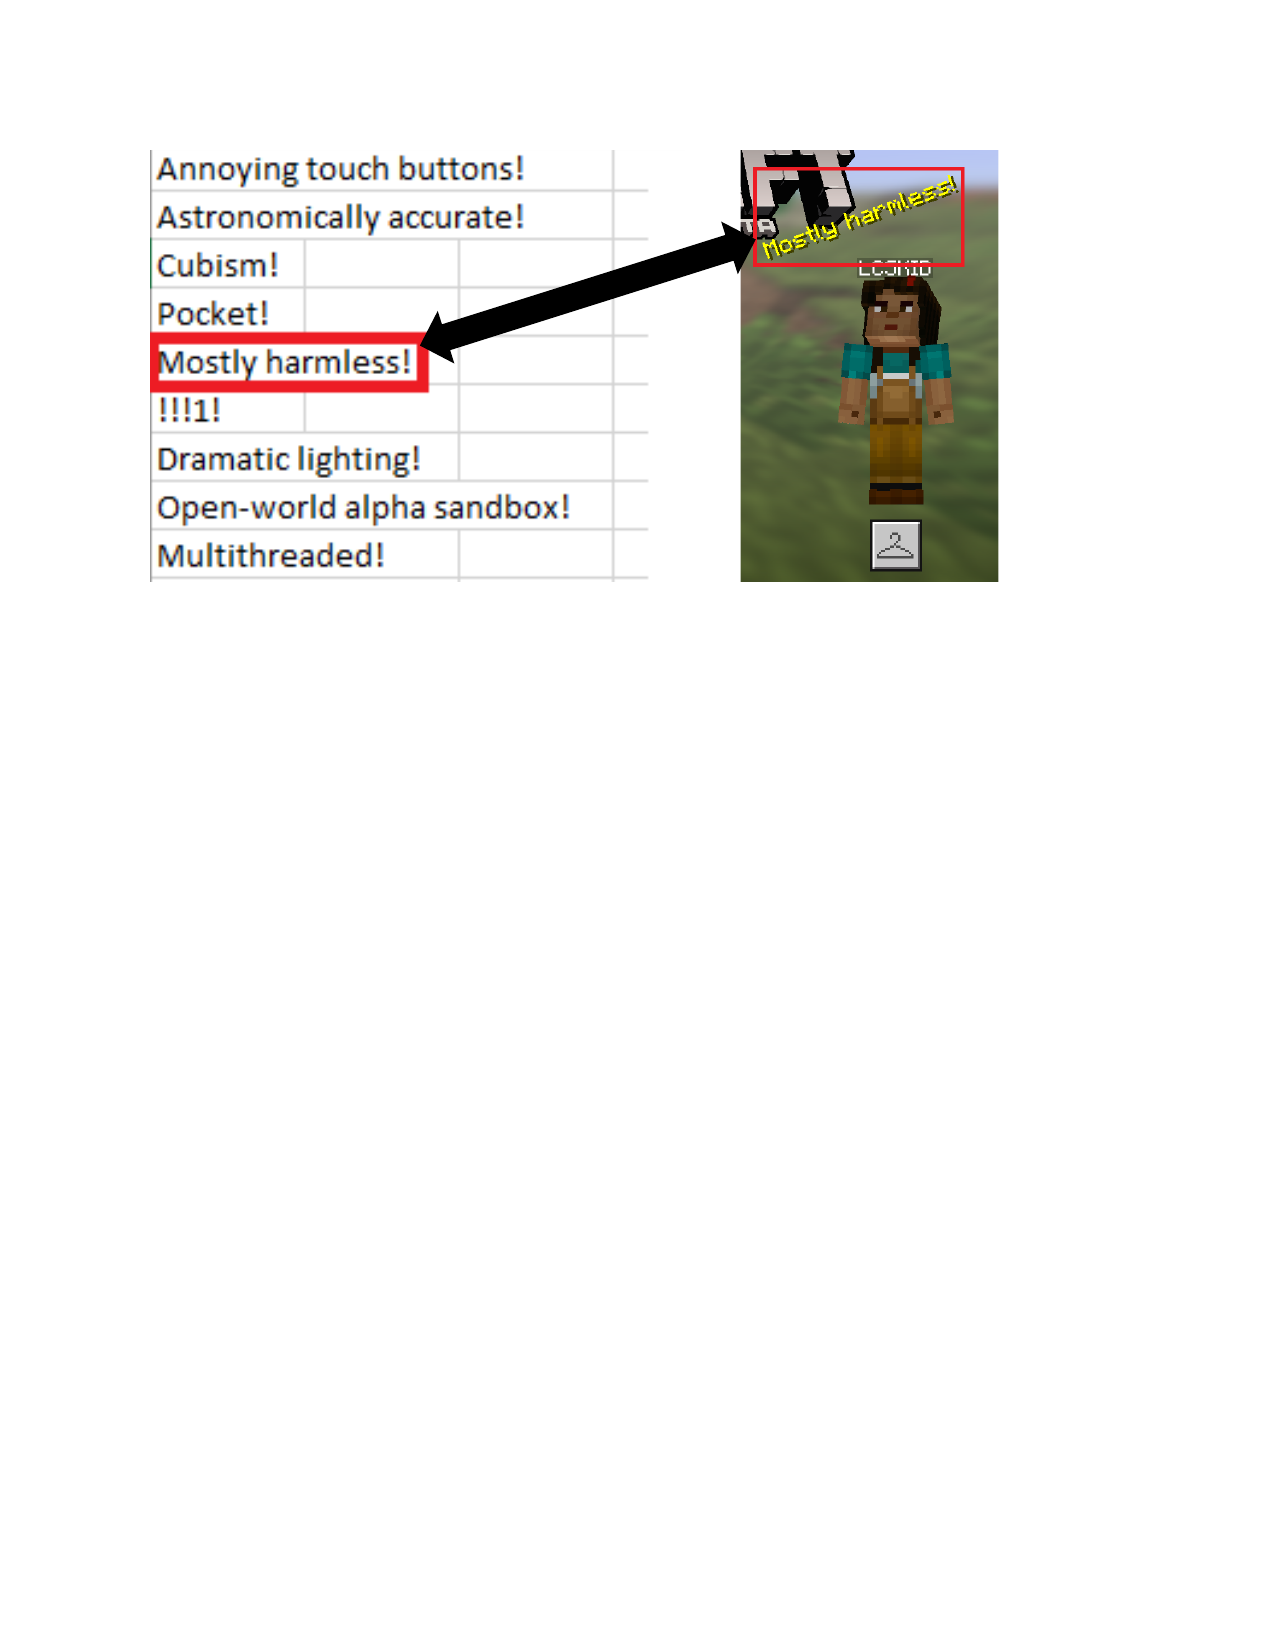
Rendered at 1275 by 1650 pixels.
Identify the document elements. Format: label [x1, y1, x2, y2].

picture [740, 150, 999, 582]
picture [150, 150, 685, 582]
